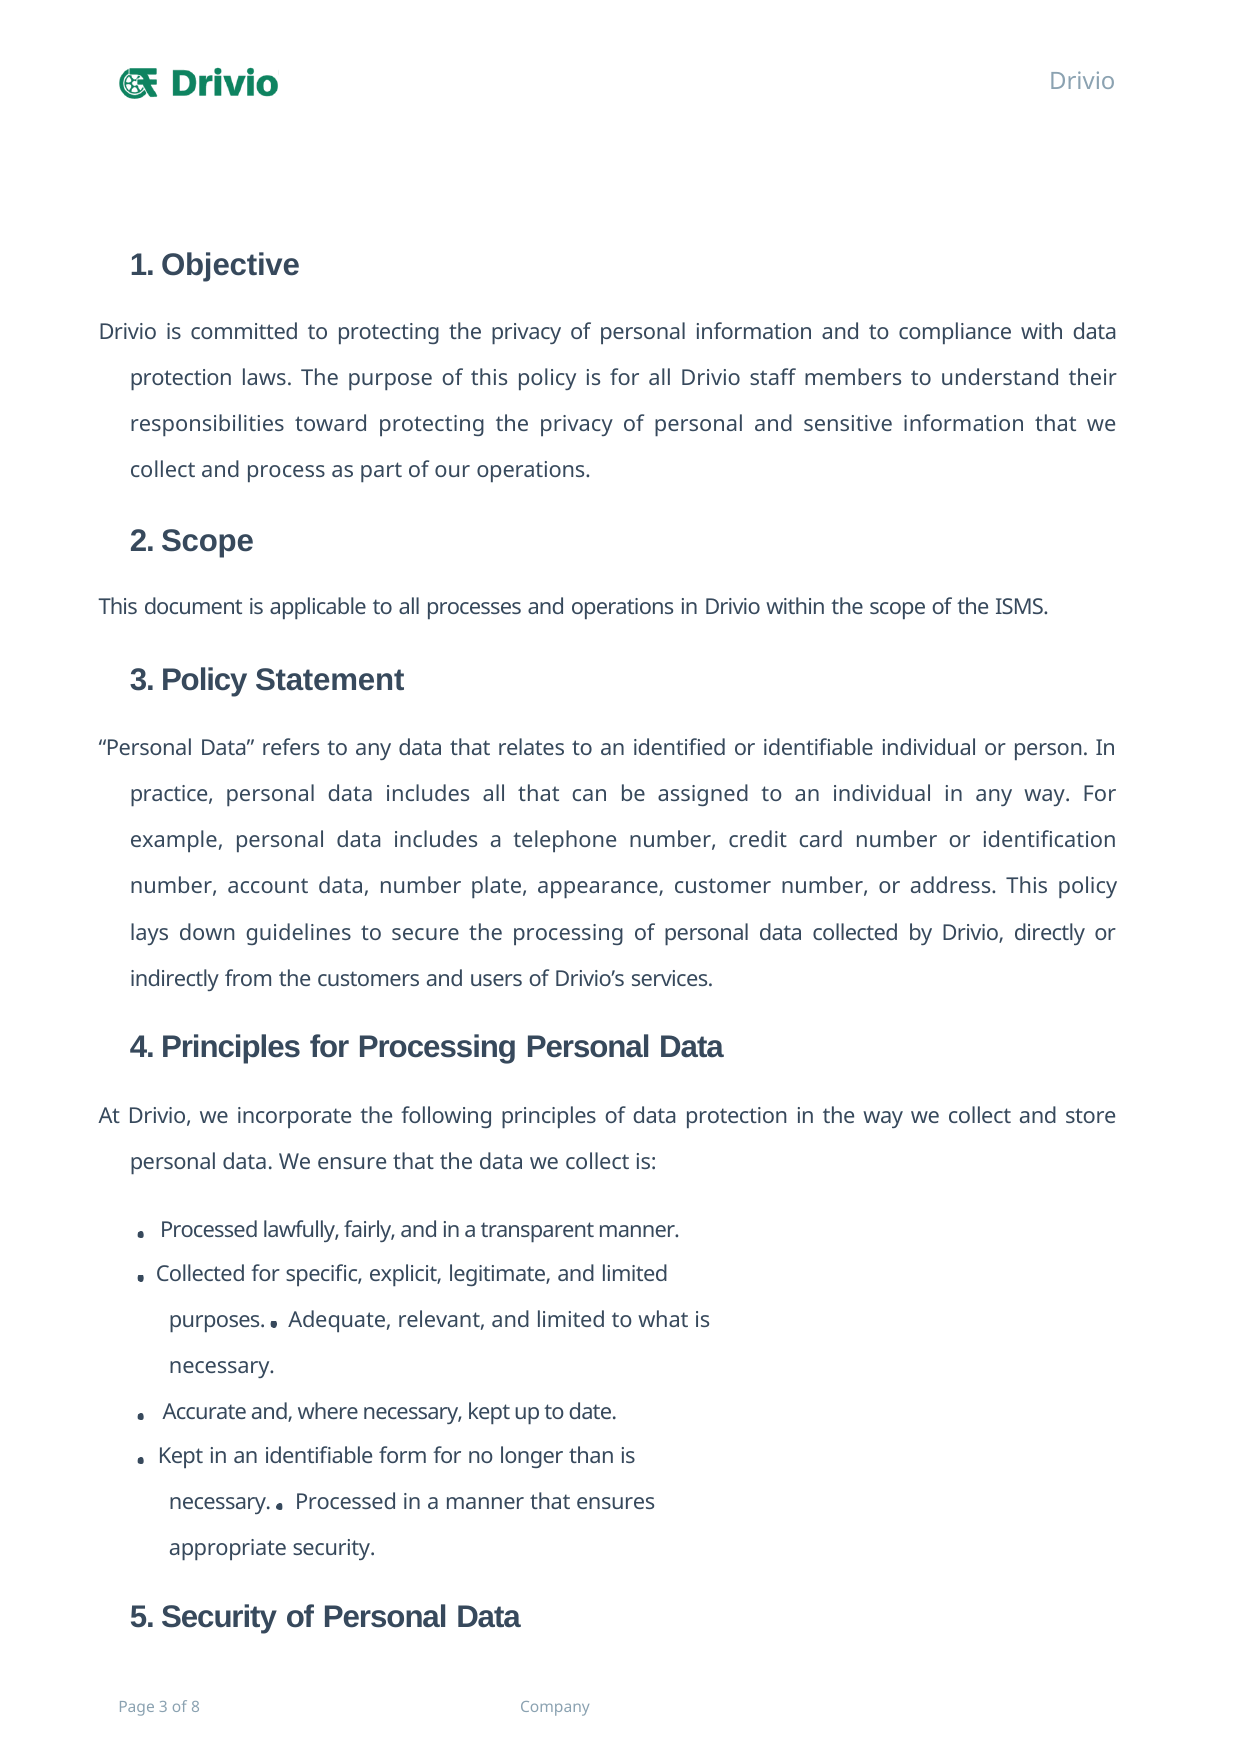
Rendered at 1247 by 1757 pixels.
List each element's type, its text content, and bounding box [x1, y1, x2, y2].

subtitle Policy Statement [129, 661, 1129, 696]
text Processed lawfully, fairly, and in a transparent manner. [137, 1214, 1129, 1244]
subtitle Objective [129, 246, 1129, 282]
text Collected for specific, explicit, legitimate, and limited purposes. Adequate, relevant, and limited to what is necessary. [137, 1258, 749, 1380]
subtitle Security of Personal Data [129, 1598, 1129, 1634]
text Kept in an identifiable form for no longer than is necessary. Processed in a manner that ensures appropriate security. [137, 1440, 716, 1562]
picture [137, 1413, 144, 1420]
picture [137, 1457, 144, 1464]
text “Personal Data” refers to any data that relates to an identified or identifiable individual or person. In practice, personal data includes all that can be assigned to an individual in any way. For example, personal data includes a telephone number, credit card number or identification number, account data, number plate, appearance, customer number, or address. This policy lays down guidelines to secure the processing of personal data collected by Drivio, directly or indirectly from the customers and users of Drivio’s services. [98, 732, 1117, 992]
text At Drivio, we incorporate the following principles of data protection in the way we collect and store personal data. We ensure that the data we collect is: [98, 1100, 1117, 1176]
picture [137, 1275, 144, 1282]
picture [276, 1503, 283, 1510]
subtitle Principles for Processing Personal Data [129, 1028, 1129, 1064]
text Drivio is committed to protecting the privacy of personal information and to compliance with data protection laws. The purpose of this policy is for all Drivio staff members to understand their responsibilities toward protecting the privacy of personal and sensitive information that we collect and process as part of our operations. [98, 316, 1117, 484]
picture [118, 67, 279, 99]
text This document is applicable to all processes and operations in Drivio within the scope of the ISMS. [98, 591, 1129, 621]
picture [270, 1321, 277, 1328]
subtitle Scope [129, 522, 1129, 557]
picture [137, 1231, 144, 1238]
text Accurate and, where necessary, kept up to date. [137, 1396, 1129, 1426]
